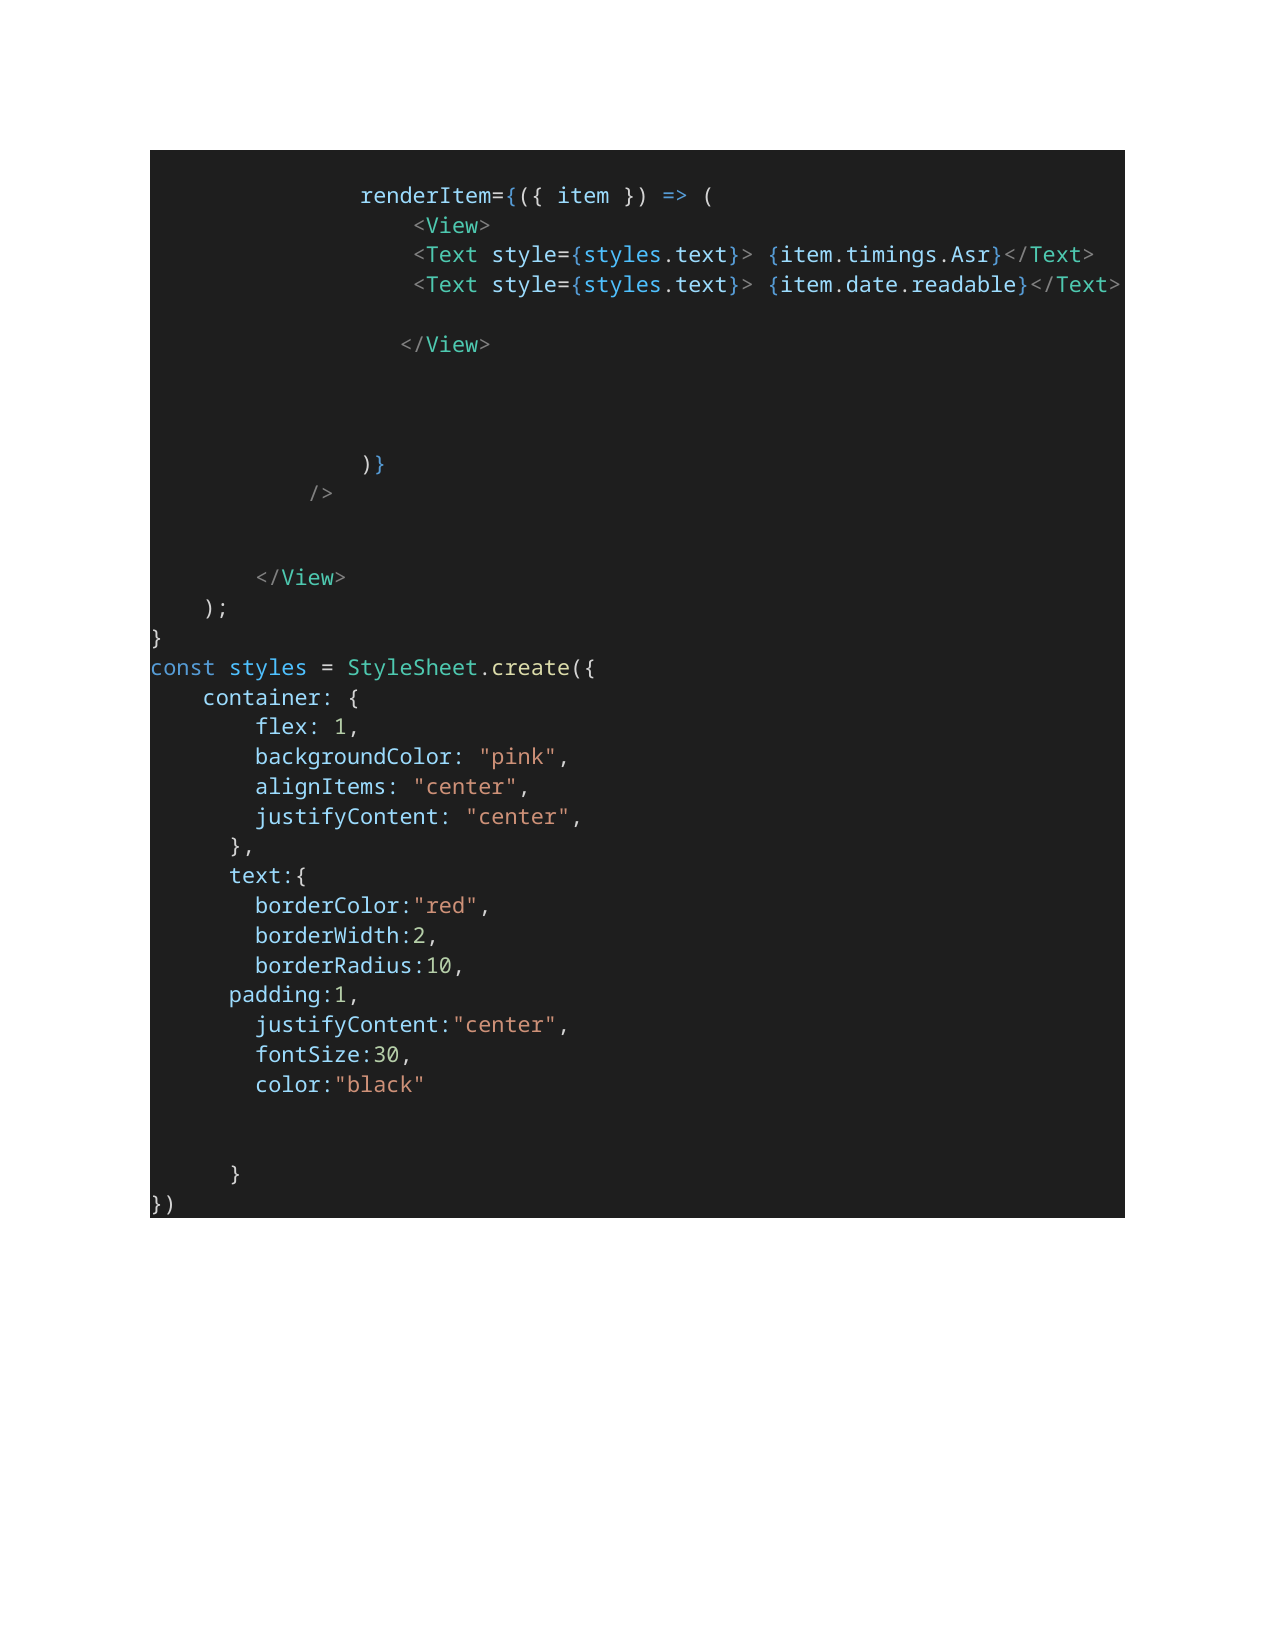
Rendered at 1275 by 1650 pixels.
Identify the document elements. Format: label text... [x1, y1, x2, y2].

text } [150, 1158, 1125, 1188]
text borderRadius:10, [150, 949, 1125, 979]
text justifyContent:"center", [150, 1009, 1125, 1039]
text borderWidth:2, [150, 920, 1125, 949]
text text:{ [150, 860, 1125, 890]
text color:"black" [150, 1069, 1125, 1098]
text fontSize:30, [150, 1039, 1125, 1069]
text </View> [150, 329, 1125, 358]
text }) [150, 1188, 1125, 1218]
text }, [150, 830, 1125, 860]
text </View> [150, 562, 1125, 592]
text } [150, 622, 1125, 652]
text <Text style={styles.text}> {item.timings.Asr}</Text> [150, 239, 1125, 269]
text justifyContent: "center", [150, 801, 1125, 830]
text ); [150, 592, 1125, 622]
text flex: 1, [150, 711, 1125, 741]
text const styles = StyleSheet.create({ [150, 652, 1125, 681]
text renderItem={({ item }) => ( [150, 180, 1125, 209]
text <Text style={styles.text}> {item.date.readable}</Text> [150, 269, 1125, 299]
text padding:1, [150, 979, 1125, 1009]
text /> [150, 478, 1125, 507]
text borderColor:"red", [150, 890, 1125, 920]
text <View> [150, 209, 1125, 239]
text )} [150, 448, 1125, 478]
text alignItems: "center", [150, 771, 1125, 801]
text backgroundColor: "pink", [150, 741, 1125, 771]
text container: { [150, 681, 1125, 711]
